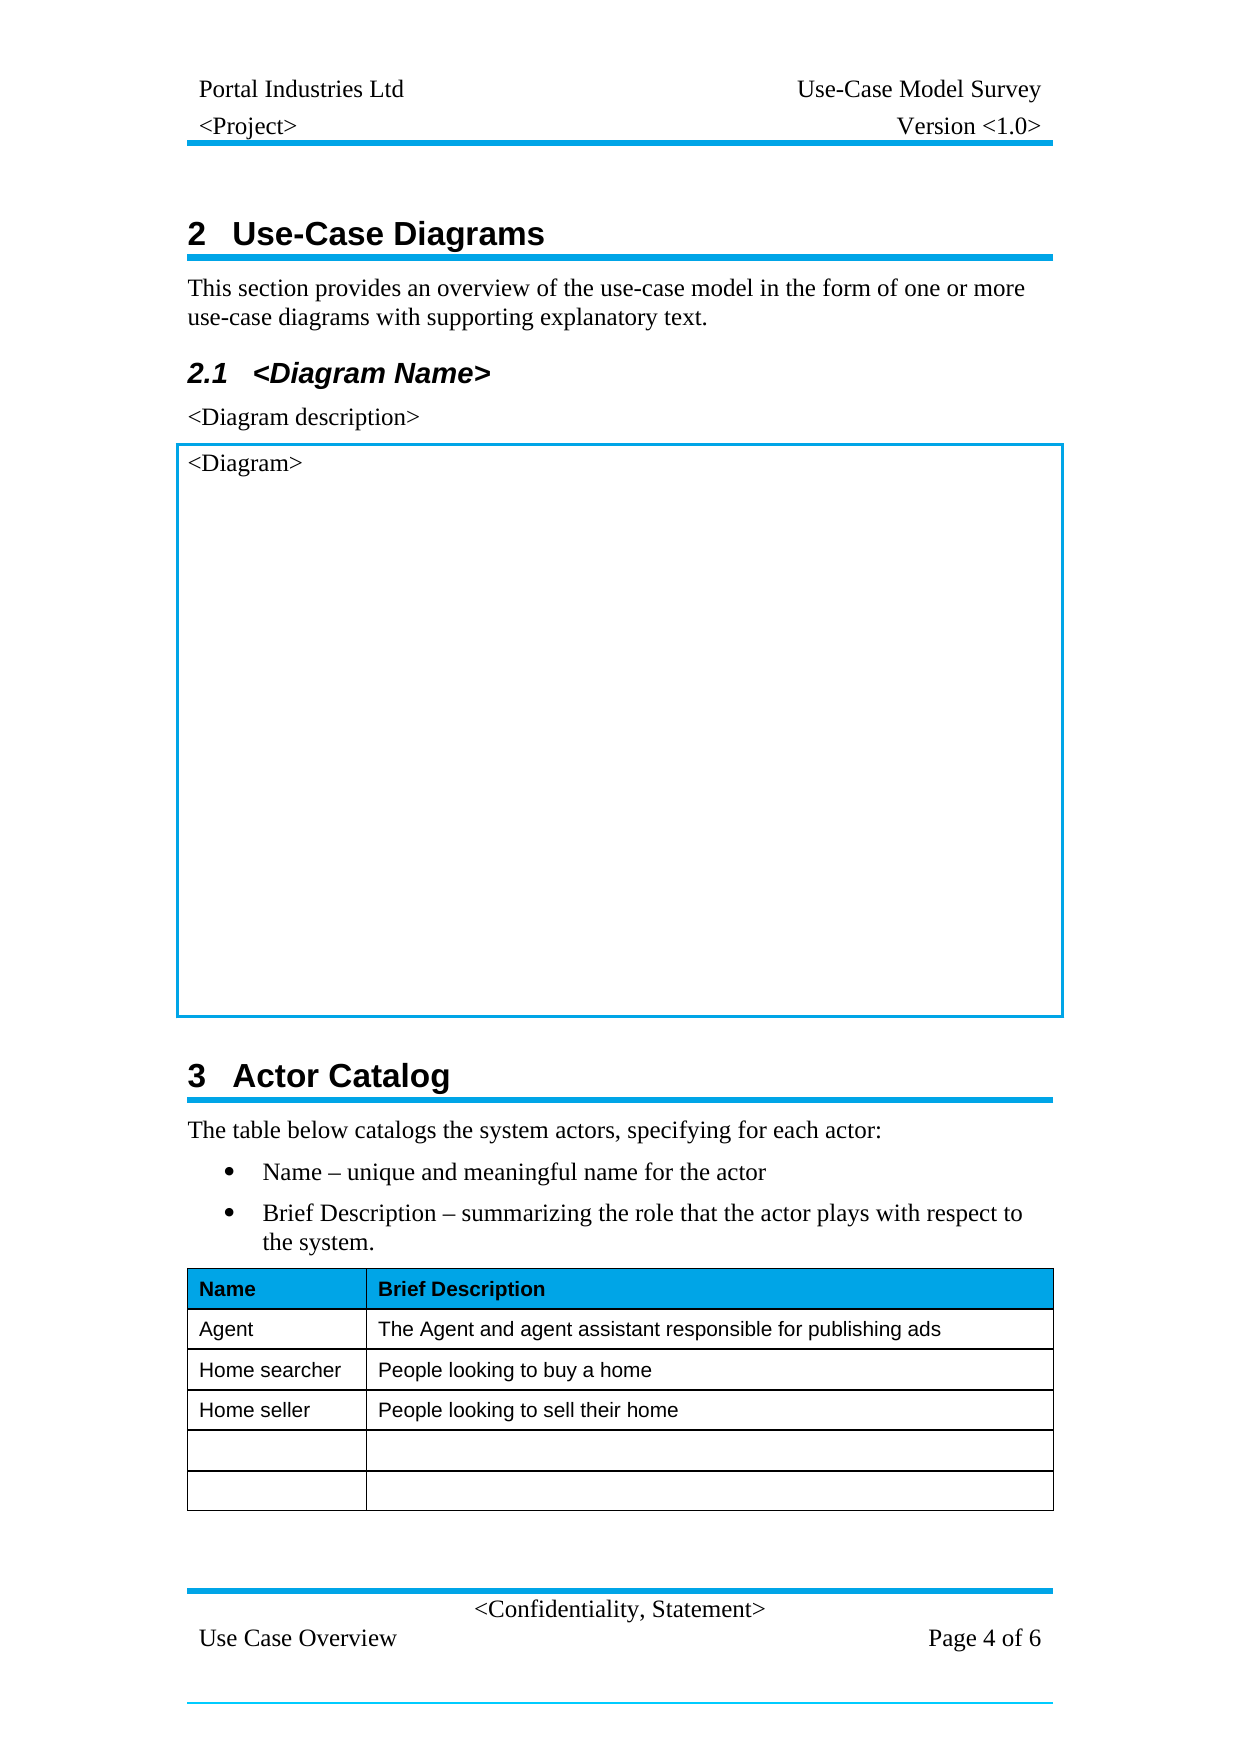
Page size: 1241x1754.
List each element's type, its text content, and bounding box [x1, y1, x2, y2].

table_cell People looking to buy a home [367, 1350, 1053, 1389]
table_header Brief Description [367, 1269, 1053, 1308]
text <Diagram> [179, 446, 1061, 477]
list Name – unique and meaningful name for the actor [225, 1157, 1053, 1185]
list Brief Description – summarizing the role that the actor plays with respect to the system. [225, 1198, 1053, 1255]
table_cell People looking to sell their home [367, 1391, 1053, 1429]
text <Diagram description> [187, 402, 1053, 431]
table_cell Home searcher [188, 1350, 366, 1389]
table_cell Home seller [188, 1391, 366, 1429]
table_cell The Agent and agent assistant responsible for publishing ads [367, 1310, 1053, 1348]
subtitle Actor Catalog [187, 1056, 1053, 1097]
table_header Name [188, 1269, 366, 1308]
table_cell [188, 1472, 366, 1510]
text This section provides an overview of the use-case model in the form of one or more use-case diagrams with supporting explanatory text. [187, 273, 1053, 331]
subtitle <Diagram Name> [187, 356, 1053, 389]
subtitle Use-Case Diagrams [187, 214, 1053, 254]
table_cell [367, 1472, 1053, 1510]
table_cell [367, 1431, 1053, 1470]
table_cell Agent [188, 1310, 366, 1348]
table_cell [188, 1431, 366, 1470]
text The table below catalogs the system actors, specifying for each actor: [187, 1115, 1053, 1144]
